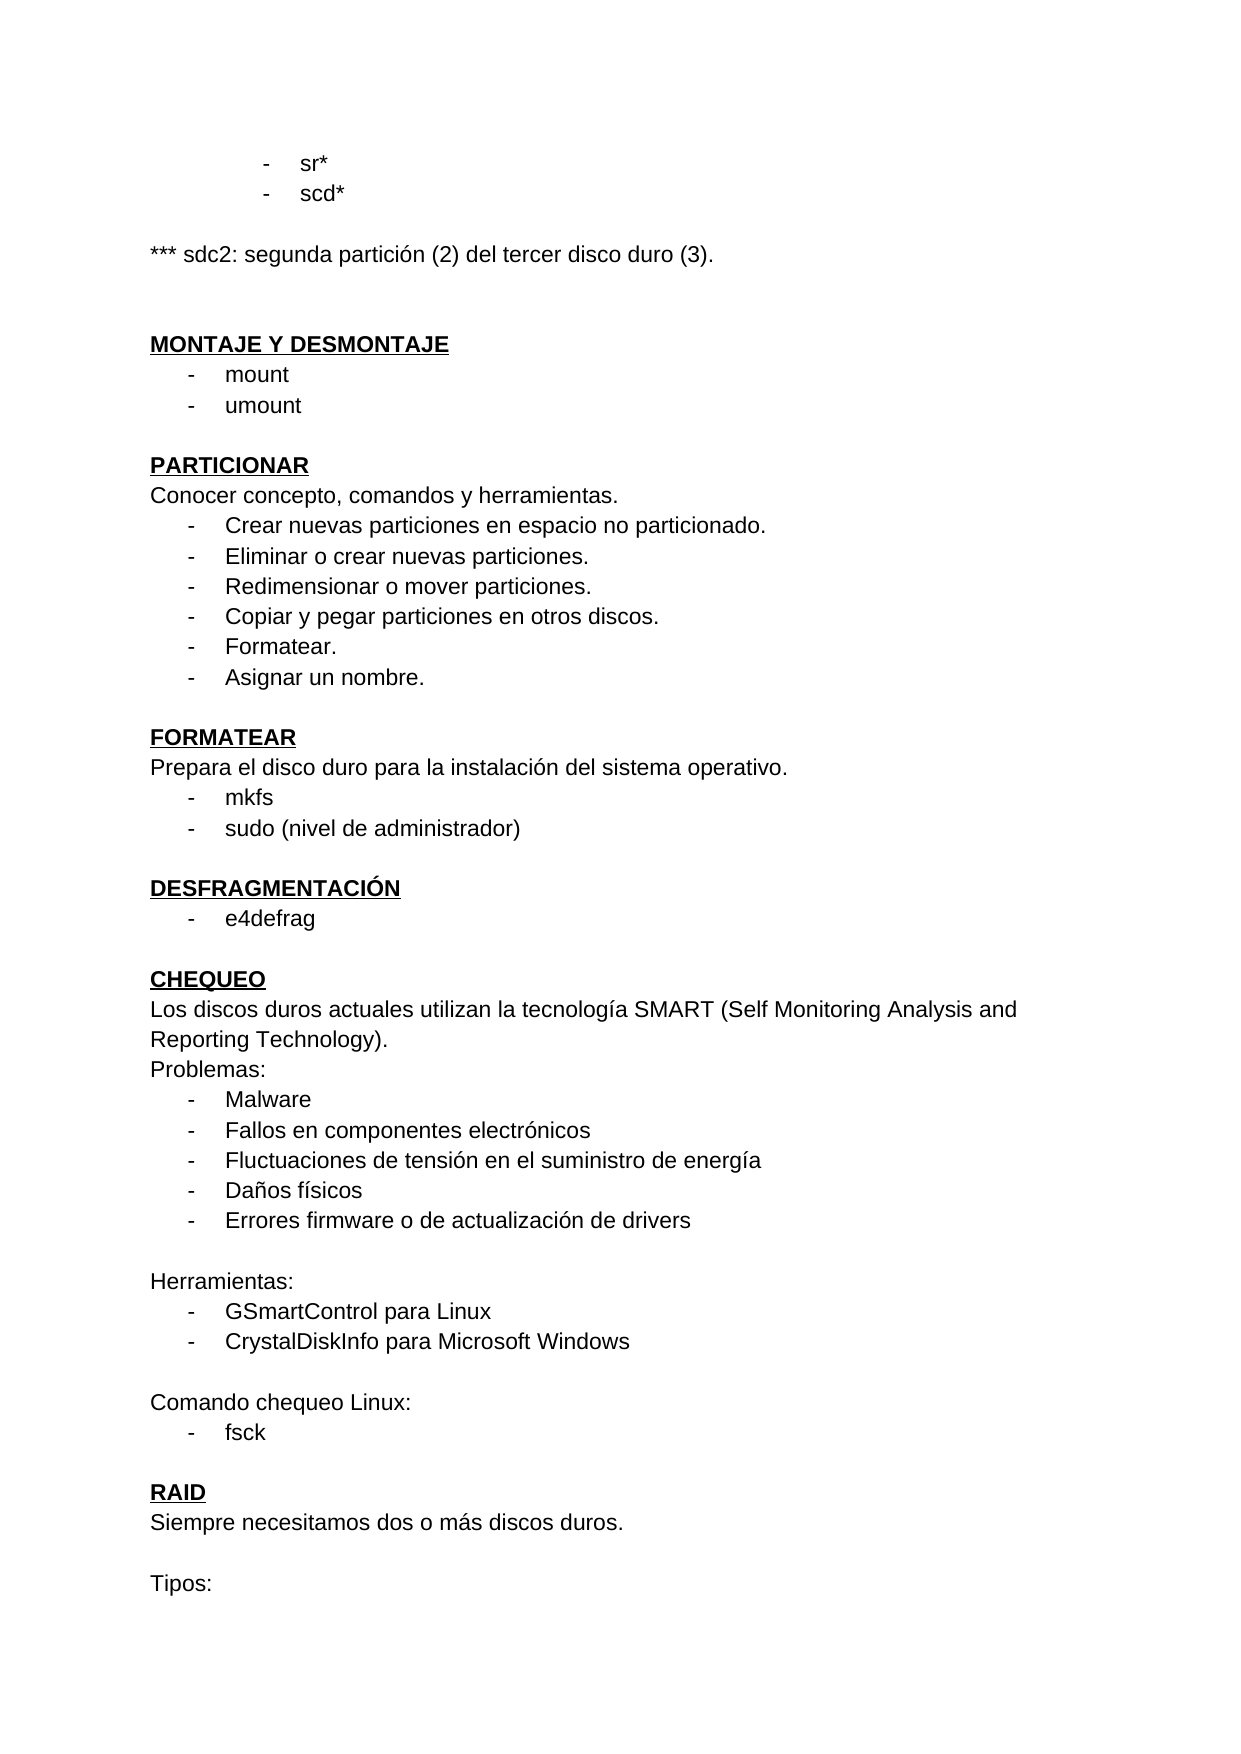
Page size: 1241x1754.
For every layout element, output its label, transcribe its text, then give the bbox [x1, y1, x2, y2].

list Eliminar o crear nuevas particiones. [187, 543, 1090, 569]
list GSmartControl para Linux [187, 1298, 1090, 1324]
list Malware [187, 1086, 1090, 1113]
list Redimensionar o mover particiones. [187, 573, 1090, 599]
text Herramientas: [150, 1268, 1090, 1294]
list Errores firmware o de actualización de drivers [187, 1207, 1090, 1234]
list umount [187, 392, 1090, 418]
text Comando chequeo Linux: [150, 1388, 1090, 1415]
list scd* [262, 180, 1090, 207]
list e4defrag [187, 905, 1090, 932]
list Formatear. [187, 633, 1090, 660]
list Fluctuaciones de tensión en el suministro de energía [187, 1147, 1090, 1173]
text MONTAJE Y DESMONTAJE [150, 331, 1090, 358]
list mkfs [187, 784, 1090, 811]
list sr* [262, 150, 1090, 176]
text FORMATEAR [150, 724, 1090, 750]
text Prepara el disco duro para la instalación del sistema operativo. [150, 754, 1090, 781]
text Los discos duros actuales utilizan la tecnología SMART (Self Monitoring Analysis and Reporting Technology). [150, 996, 1090, 1052]
text DESFRAGMENTACIÓN [150, 875, 1090, 901]
text Problemas: [150, 1056, 1090, 1083]
list sudo (nivel de administrador) [187, 814, 1090, 841]
list CrystalDiskInfo para Microsoft Windows [187, 1328, 1090, 1354]
list fsck [187, 1419, 1090, 1445]
list Copiar y pegar particiones en otros discos. [187, 603, 1090, 629]
text *** sdc2: segunda partición (2) del tercer disco duro (3). [150, 241, 1090, 267]
text PARTICIONAR [150, 452, 1090, 478]
text RAID [150, 1479, 1090, 1506]
list Fallos en componentes electrónicos [187, 1117, 1090, 1143]
list Crear nuevas particiones en espacio no particionado. [187, 512, 1090, 539]
text Siempre necesitamos dos o más discos duros. [150, 1509, 1090, 1536]
text Tipos: [150, 1570, 1090, 1596]
text CHEQUEO [150, 966, 1090, 992]
list Daños físicos [187, 1177, 1090, 1203]
text Conocer concepto, comandos y herramientas. [150, 482, 1090, 509]
list mount [187, 361, 1090, 388]
list Asignar un nombre. [187, 663, 1090, 690]
